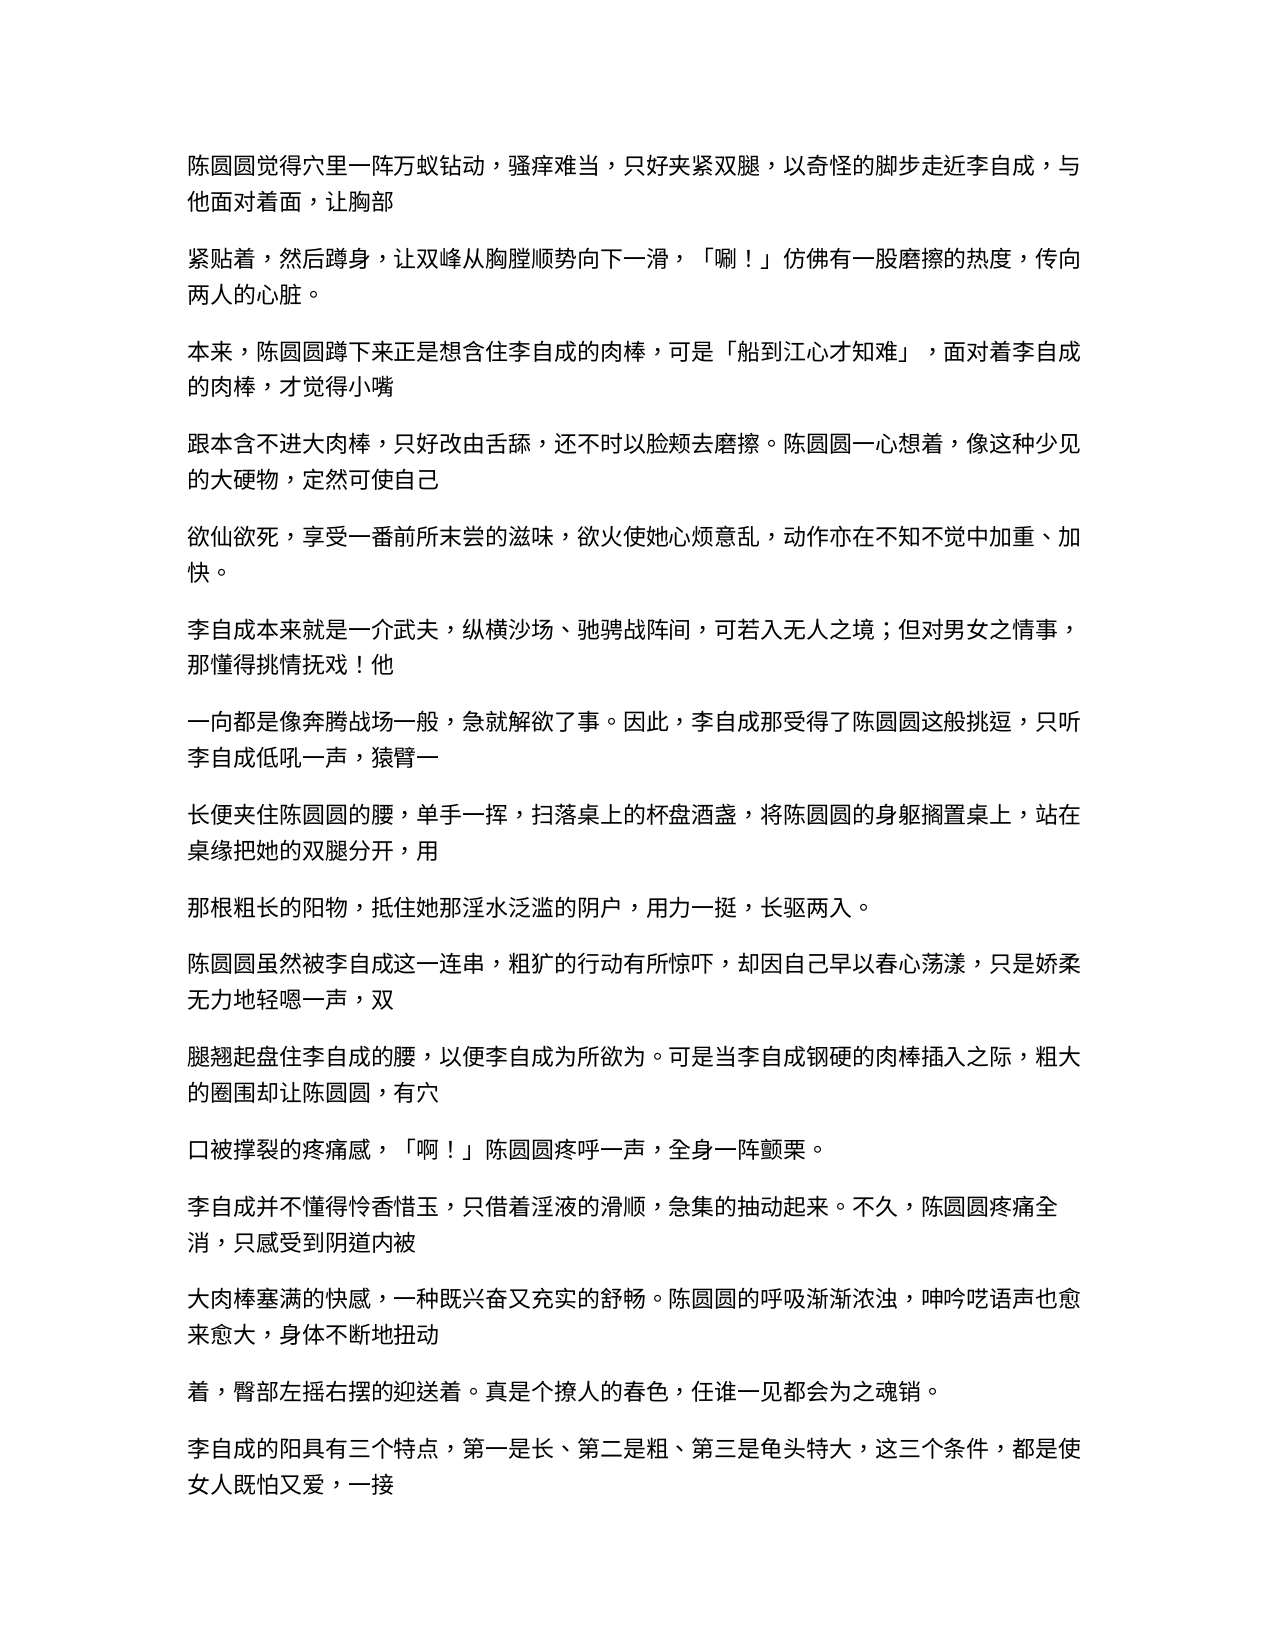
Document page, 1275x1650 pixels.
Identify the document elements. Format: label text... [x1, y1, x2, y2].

text 李自成的阳具有三个特点，第一是长、第二是粗、第三是龟头特大，这三个条件，都是使女人既怕又爱，一接 [187, 1433, 1087, 1500]
text 紧贴着，然后蹲身，让双峰从胸膛顺势向下一滑，「唰！」仿佛有一股磨擦的热度，传向两人的心脏。 [187, 243, 1087, 310]
text 本来，陈圆圆蹲下来正是想含住李自成的肉棒，可是「船到江心才知难」，面对着李自成的肉棒，才觉得小嘴 [187, 335, 1087, 403]
text 腿翘起盘住李自成的腰，以便李自成为所欲为。可是当李自成钢硬的肉棒插入之际，粗大的圈围却让陈圆圆，有穴 [187, 1041, 1087, 1108]
text 大肉棒塞满的快感，一种既兴奋又充实的舒畅。陈圆圆的呼吸渐渐浓浊，呻吟呓语声也愈来愈大，身体不断地扭动 [187, 1283, 1087, 1351]
text 长便夹住陈圆圆的腰，单手一挥，扫落桌上的杯盘酒盏，将陈圆圆的身躯搁置桌上，站在桌缘把她的双腿分开，用 [187, 799, 1087, 866]
text 陈圆圆觉得穴里一阵万蚁钻动，骚痒难当，只好夹紧双腿，以奇怪的脚步走近李自成，与他面对着面，让胸部 [187, 150, 1087, 217]
text 一向都是像奔腾战场一般，急就解欲了事。因此，李自成那受得了陈圆圆这般挑逗，只听李自成低吼一声，猿臂一 [187, 706, 1087, 773]
text 李自成并不懂得怜香惜玉，只借着淫液的滑顺，急集的抽动起来。不久，陈圆圆疼痛全消，只感受到阴道内被 [187, 1191, 1087, 1258]
text 那根粗长的阳物，抵住她那淫水泛滥的阴户，用力一挺，长驱两入。 [187, 892, 1087, 923]
text 李自成本来就是一介武夫，纵横沙场、驰骋战阵间，可若入无人之境；但对男女之情事，那懂得挑情抚戏！他 [187, 613, 1087, 681]
text 陈圆圆虽然被李自成这一连串，粗犷的行动有所惊吓，却因自己早以春心荡漾，只是娇柔无力地轻嗯一声，双 [187, 948, 1087, 1016]
text 着，臀部左摇右摆的迎送着。真是个撩人的春色，任谁一见都会为之魂销。 [187, 1376, 1087, 1407]
text 欲仙欲死，享受一番前所末尝的滋味，欲火使她心烦意乱，动作亦在不知不觉中加重、加快。 [187, 521, 1087, 588]
text 口被撑裂的疼痛感，「啊！」陈圆圆疼呼一声，全身一阵颤栗。 [187, 1134, 1087, 1165]
text 跟本含不进大肉棒，只好改由舌舔，还不时以脸颊去磨擦。陈圆圆一心想着，像这种少见的大硬物，定然可使自己 [187, 428, 1087, 495]
